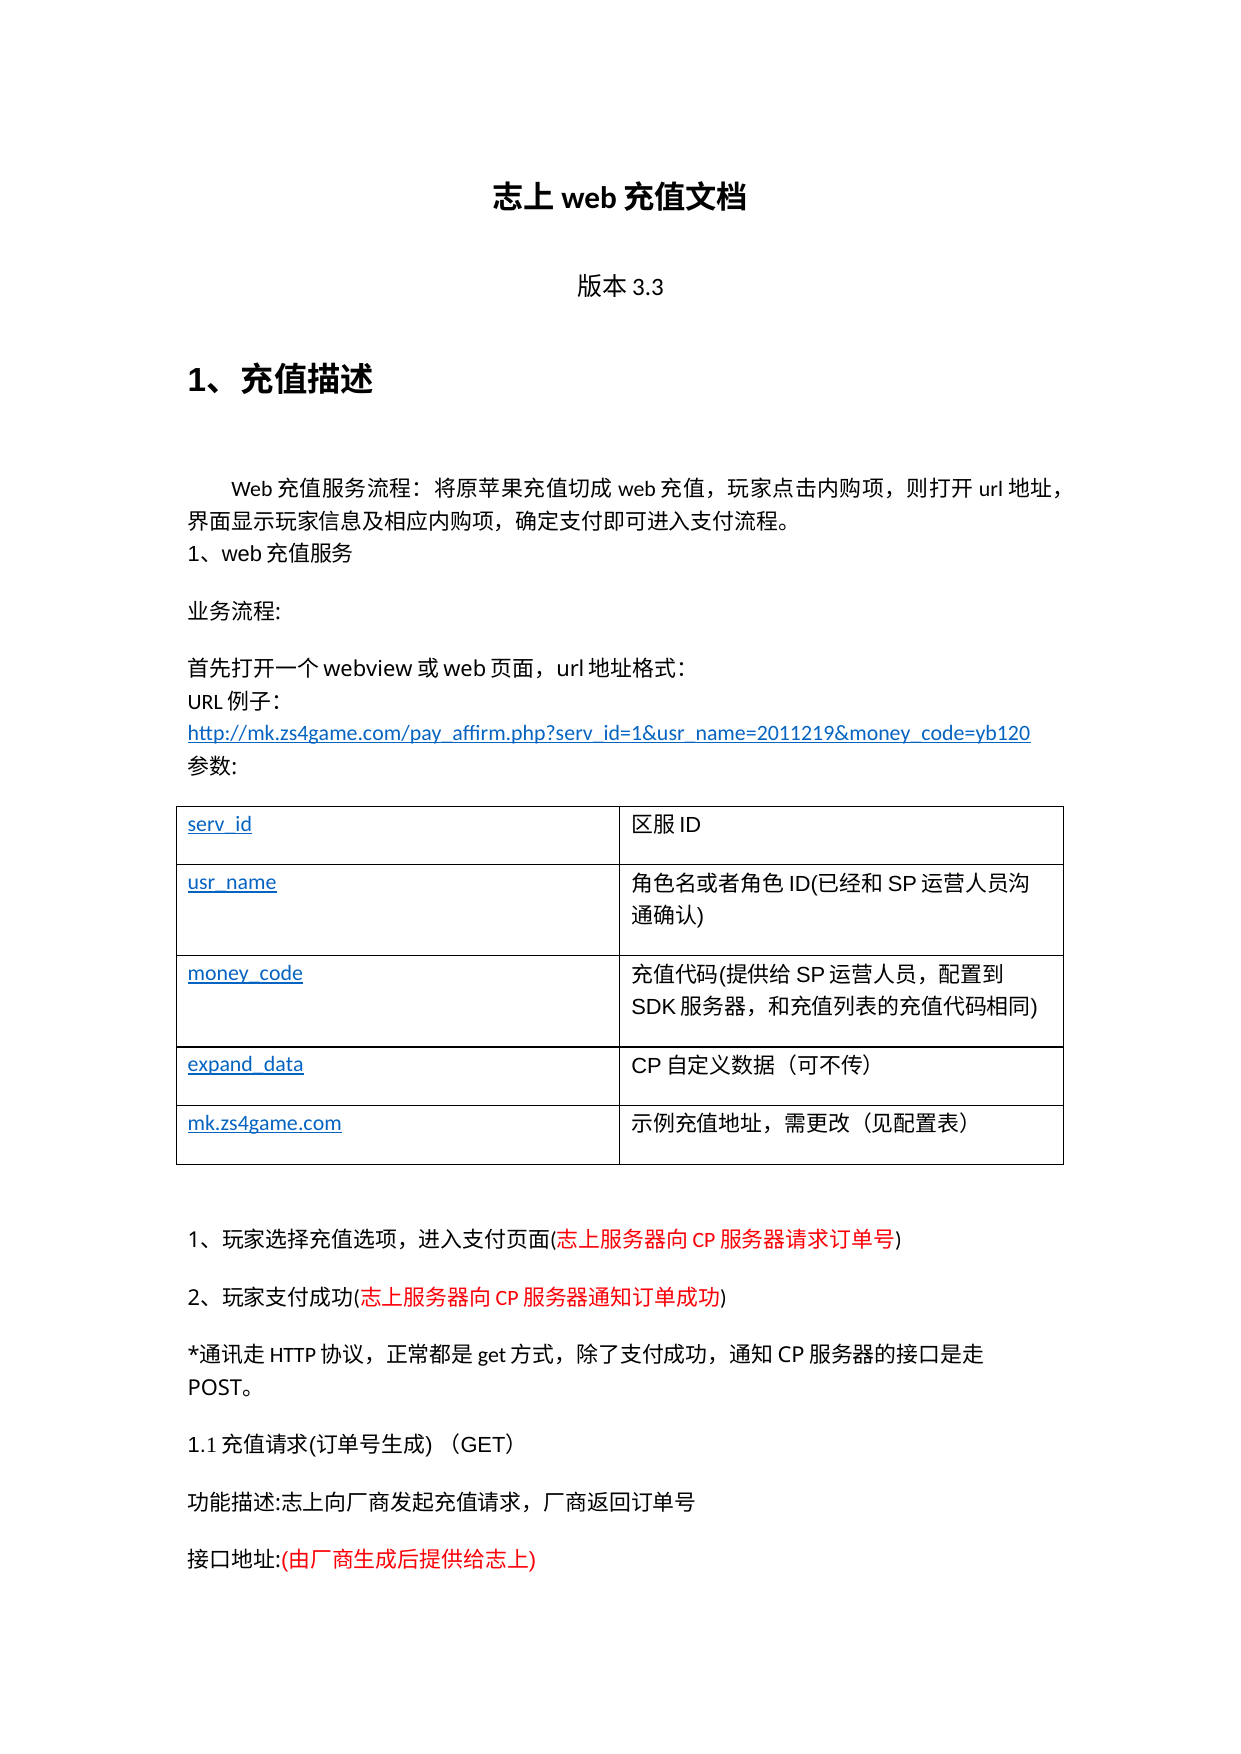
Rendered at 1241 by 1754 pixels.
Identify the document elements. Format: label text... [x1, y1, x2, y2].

list 版本3.3 [187, 252, 1053, 317]
table_cell money_code [177, 956, 619, 1046]
table_header 区服ID [620, 807, 1063, 864]
text http://mk.zs4game.com/pay_affirm.php?serv_id=1&usr_name=2011219&money_code=yb120 [187, 716, 1053, 748]
text *通讯走HTTP协议，正常都是get方式，除了支付成功，通知CP服务器的接口是走POST。 [187, 1337, 1053, 1402]
table_cell 示例充值地址，需更改（见配置表） [620, 1106, 1063, 1163]
list 业务流程: [187, 593, 1053, 626]
subtitle 充值描述 [187, 344, 1053, 409]
list 1、web充值服务 [187, 536, 1053, 568]
table_cell CP自定义数据（可不传） [620, 1048, 1063, 1105]
table_cell usr_name [177, 865, 619, 955]
table_cell 充值代码(提供给SP运营人员，配置到SDK服务器，和充值列表的充值代码相同) [620, 956, 1063, 1046]
text 首先打开一个webview或web页面，url地址格式： URL例子： [187, 651, 1053, 716]
text 1、玩家选择充值选项，进入支付页面(志上服务器向CP服务器请求订单号) [187, 1222, 1053, 1254]
table_cell expand_data [177, 1048, 619, 1105]
table_cell 角色名或者角色ID(已经和SP运营人员沟通确认) [620, 865, 1063, 955]
text Web充值服务流程：将原苹果充值切成web充值，玩家点击内购项，则打开url地址，界面显示玩家信息及相应内购项，确定支付即可进入支付流程。 [187, 471, 1053, 536]
text 2、玩家支付成功(志上服务器向CP服务器通知订单成功) [187, 1279, 1053, 1312]
text 接口地址:(由厂商生成后提供给志上) [187, 1542, 1053, 1574]
text 参数: [187, 748, 1053, 781]
table_header serv_id [177, 807, 619, 864]
table_cell mk.zs4game.com [177, 1106, 619, 1163]
list 志上web充值文档 [187, 162, 1053, 227]
text 功能描述:志上向厂商发起充值请求，厂商返回订单号 [187, 1484, 1053, 1517]
text 1.1充值请求(订单号生成) （GET） [187, 1427, 1053, 1459]
